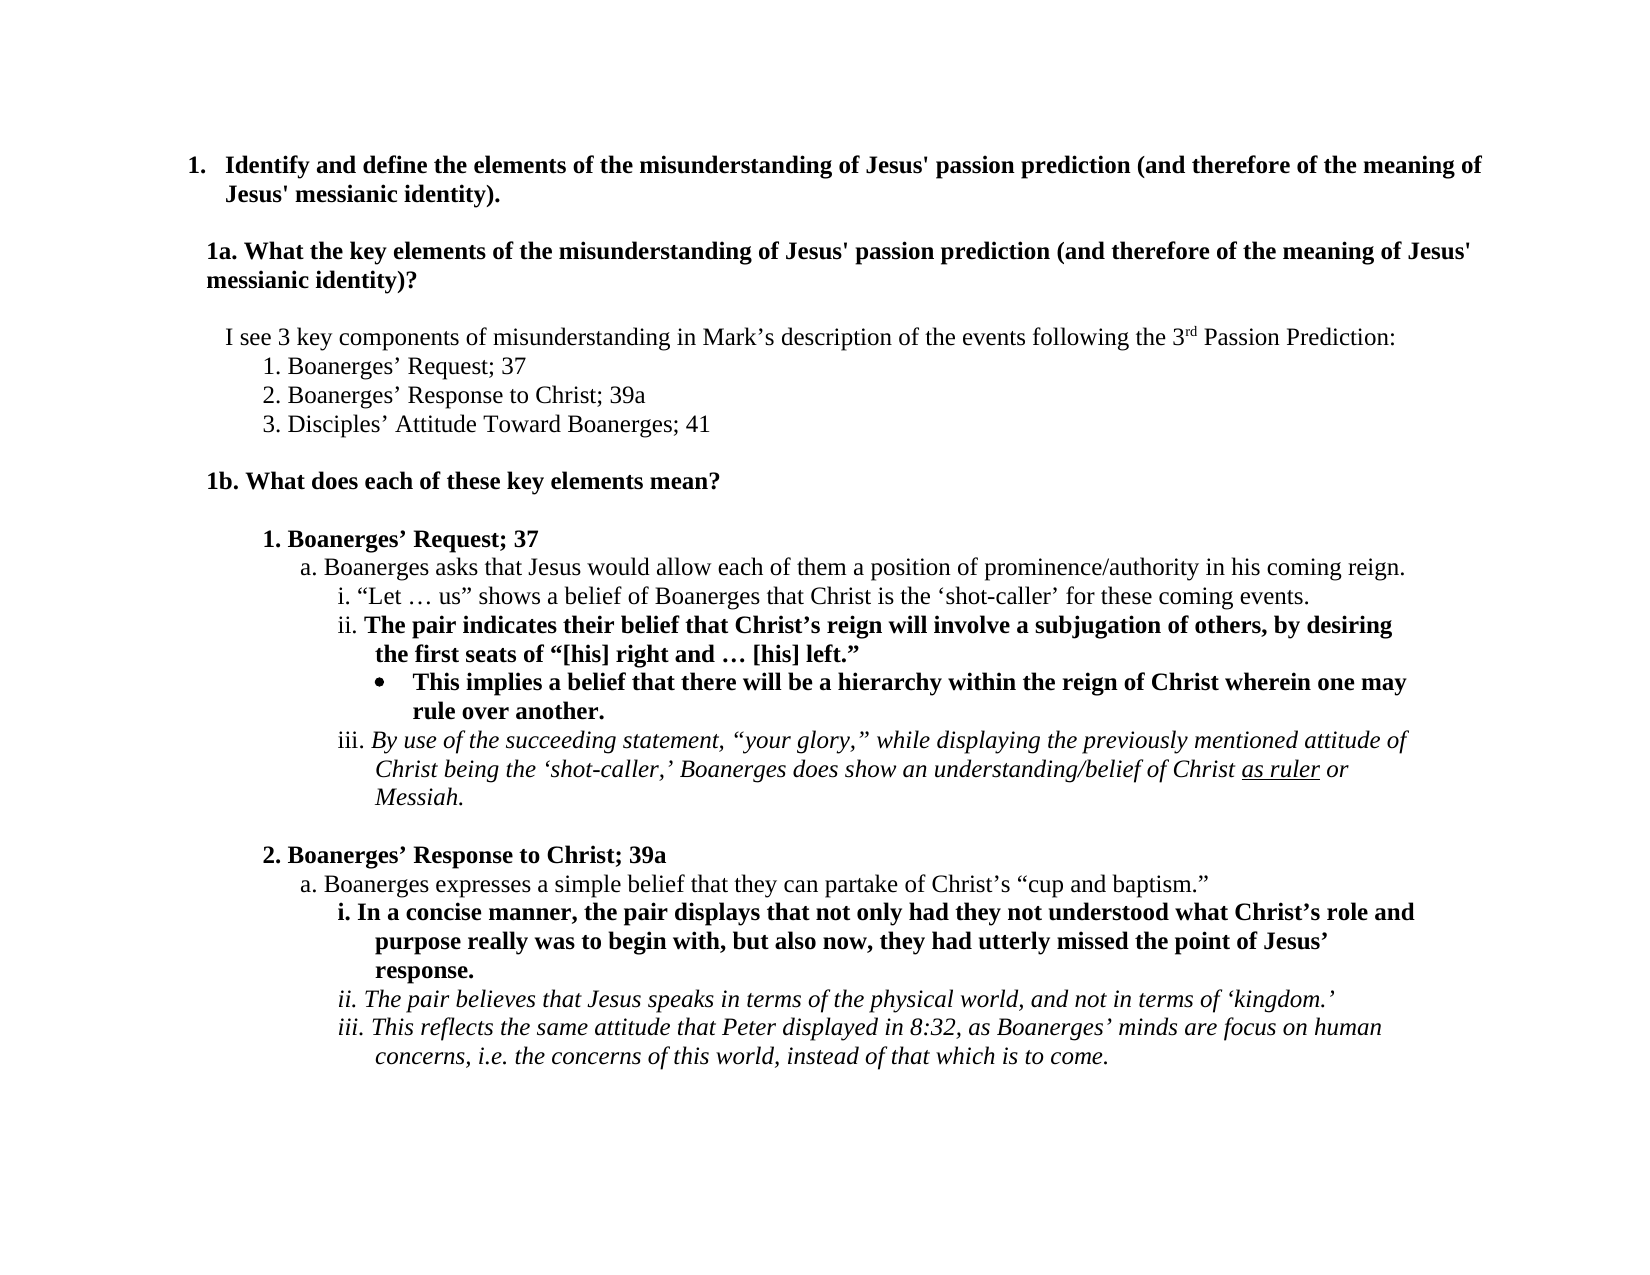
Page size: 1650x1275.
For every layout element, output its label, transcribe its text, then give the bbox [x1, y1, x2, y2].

text 1b. What does each of these key elements mean? [206, 466, 1500, 495]
text iii. By use of the succeeding statement, “your glory,” while displaying the previously mentioned attitude of Christ being the ‘shot-caller,’ Boanerges does show an understanding/belief of Christ as ruler or Messiah. [337, 725, 1425, 811]
list This implies a belief that there will be a hierarchy within the reign of Christ wherein one may rule over another. [375, 667, 1425, 725]
text a. Boanerges expresses a simple belief that they can partake of Christ’s “cup and baptism.” [300, 869, 1425, 897]
text ii. The pair believes that Jesus speaks in terms of the physical world, and not in terms of ‘kingdom.’ [337, 984, 1425, 1012]
text 2. Boanerges’ Response to Christ; 39a [262, 840, 1425, 869]
text i. In a concise manner, the pair displays that not only had they not understood what Christ’s role and purpose really was to begin with, but also now, they had utterly missed the point of Jesus’ response. [337, 897, 1425, 984]
text 3. Disciples’ Attitude Toward Boanerges; 41 [262, 409, 1425, 437]
text i. “Let … us” shows a belief of Boanerges that Christ is the ‘shot-caller’ for these coming events. [337, 581, 1425, 610]
list Identify and define the elements of the misunderstanding of Jesus' passion prediction (and therefore of the meaning of Jesus' messianic identity). [187, 150, 1500, 207]
text a. Boanerges asks that Jesus would allow each of them a position of prominence/authority in his coming reign. [300, 552, 1425, 581]
text I see 3 key components of misunderstanding in Mark’s description of the events following the 3rd Passion Prediction: [225, 322, 1425, 351]
text iii. This reflects the same attitude that Peter displayed in 8:32, as Boanerges’ minds are focus on human concerns, i.e. the concerns of this world, instead of that which is to come. [337, 1012, 1425, 1070]
text 1. Boanerges’ Request; 37 [262, 351, 1425, 380]
text 2. Boanerges’ Response to Christ; 39a [262, 380, 1425, 409]
text 1. Boanerges’ Request; 37 [262, 524, 1425, 552]
text ii. The pair indicates their belief that Christ’s reign will involve a subjugation of others, by desiring the first seats of “[his] right and … [his] left.” [337, 610, 1425, 667]
text 1a. What the key elements of the misunderstanding of Jesus' passion prediction (and therefore of the meaning of Jesus' messianic identity)? [206, 236, 1500, 294]
